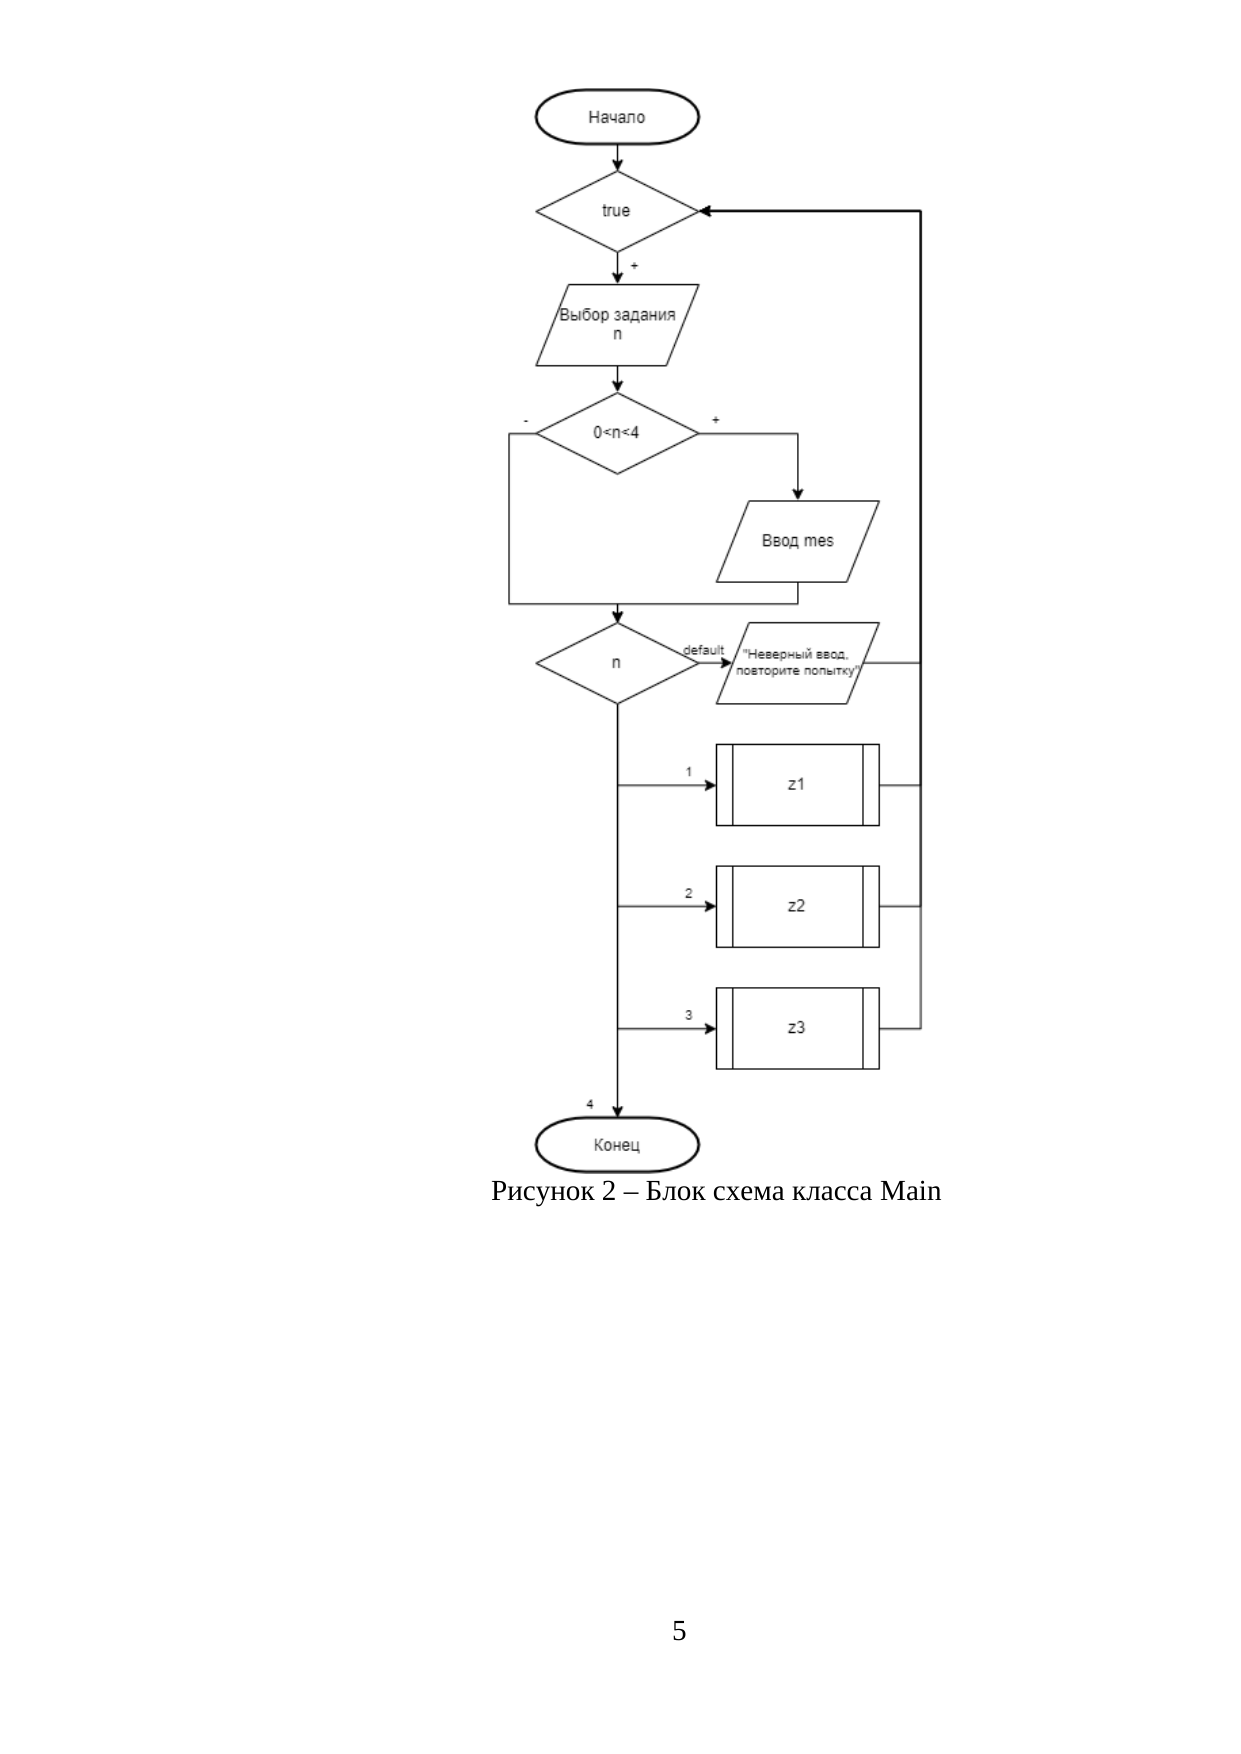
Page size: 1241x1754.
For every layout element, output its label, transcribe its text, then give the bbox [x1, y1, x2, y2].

picture [499, 88, 933, 1174]
text Рисунок 2 – Блок схема класса Main [177, 1173, 1181, 1207]
